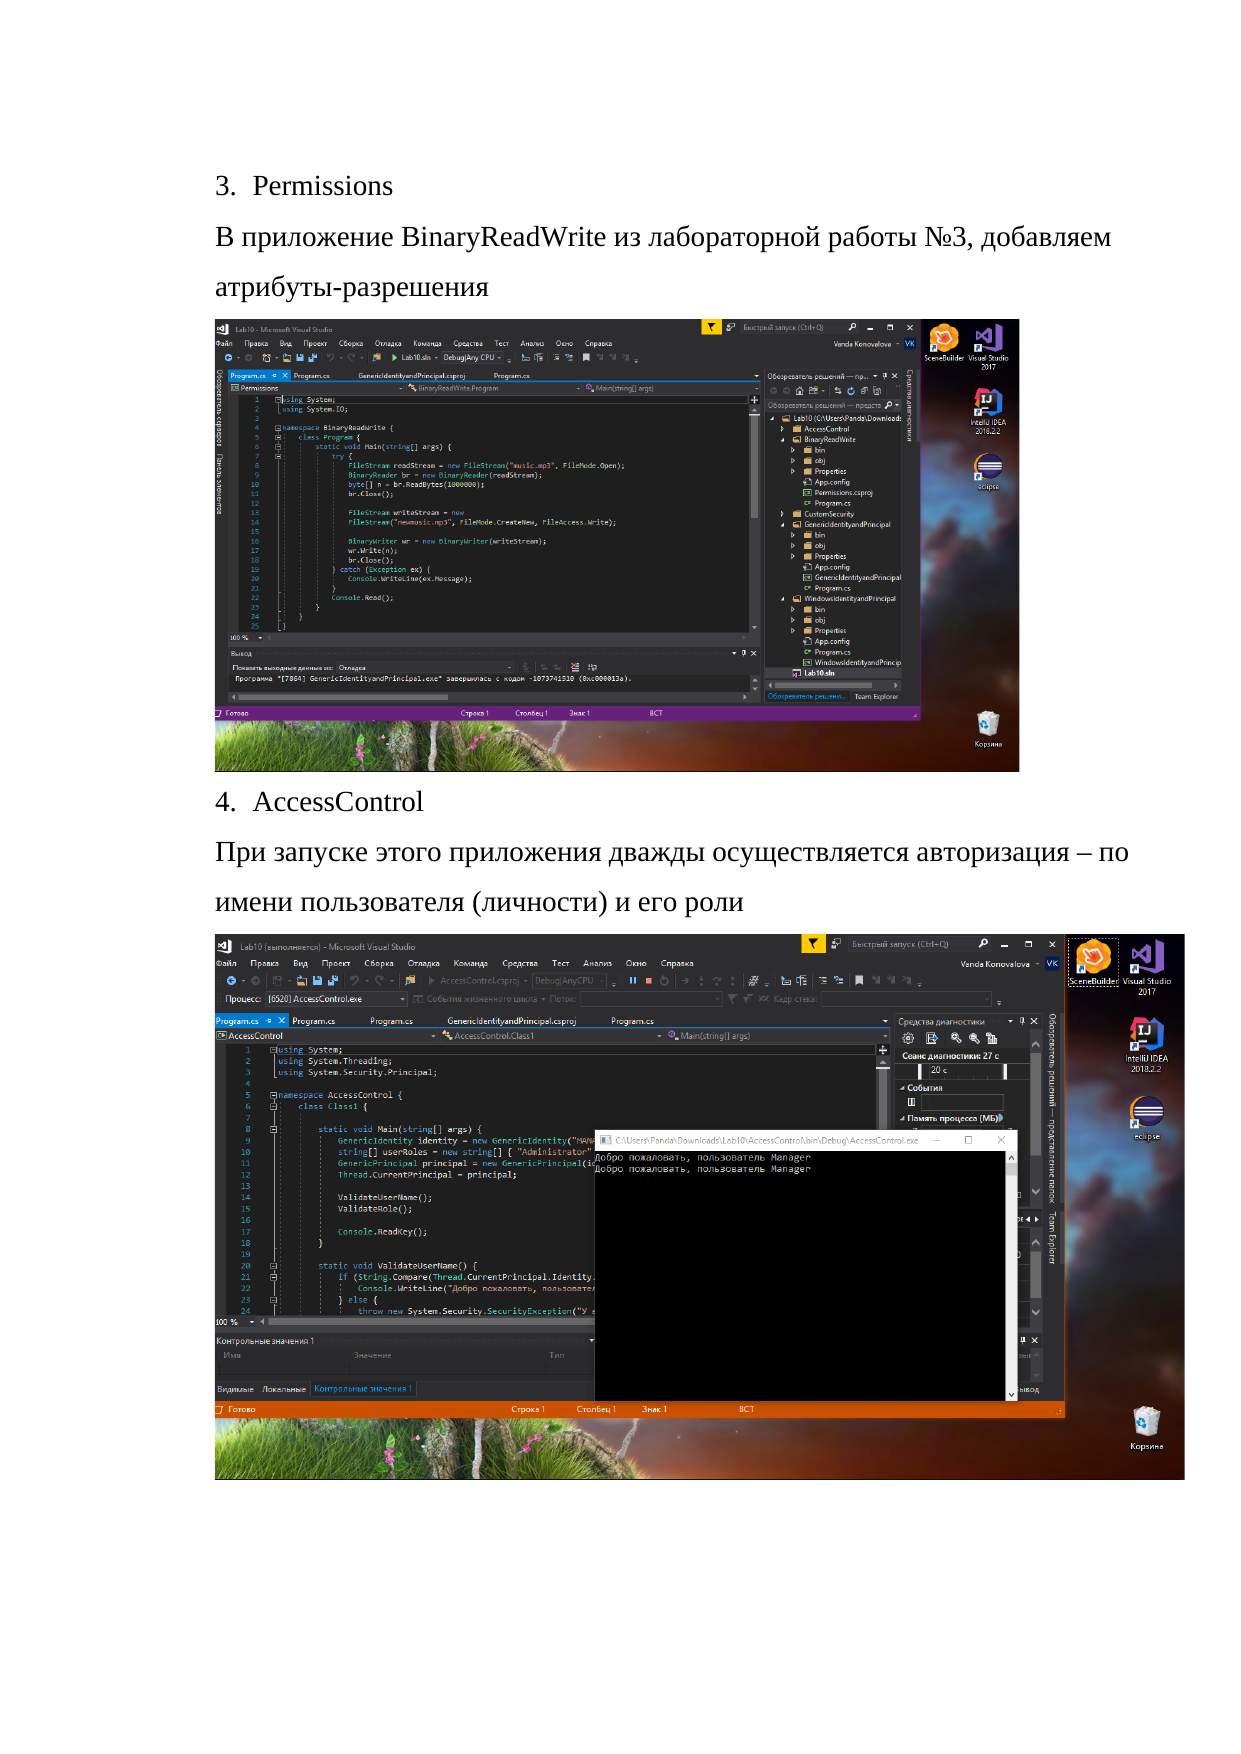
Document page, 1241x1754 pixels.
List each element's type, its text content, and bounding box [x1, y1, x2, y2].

text При запуске этого приложения дважды осуществляется авторизация – по имени пользователя (личности) и его роли [215, 834, 1152, 918]
list AccessControl [215, 784, 1152, 817]
list Permissions [215, 168, 1152, 202]
picture [214, 934, 1185, 1480]
text В приложение BinaryReadWrite из лабораторной работы №3, добавляем атрибуты-разрешения [215, 219, 1152, 303]
picture [214, 319, 1020, 772]
